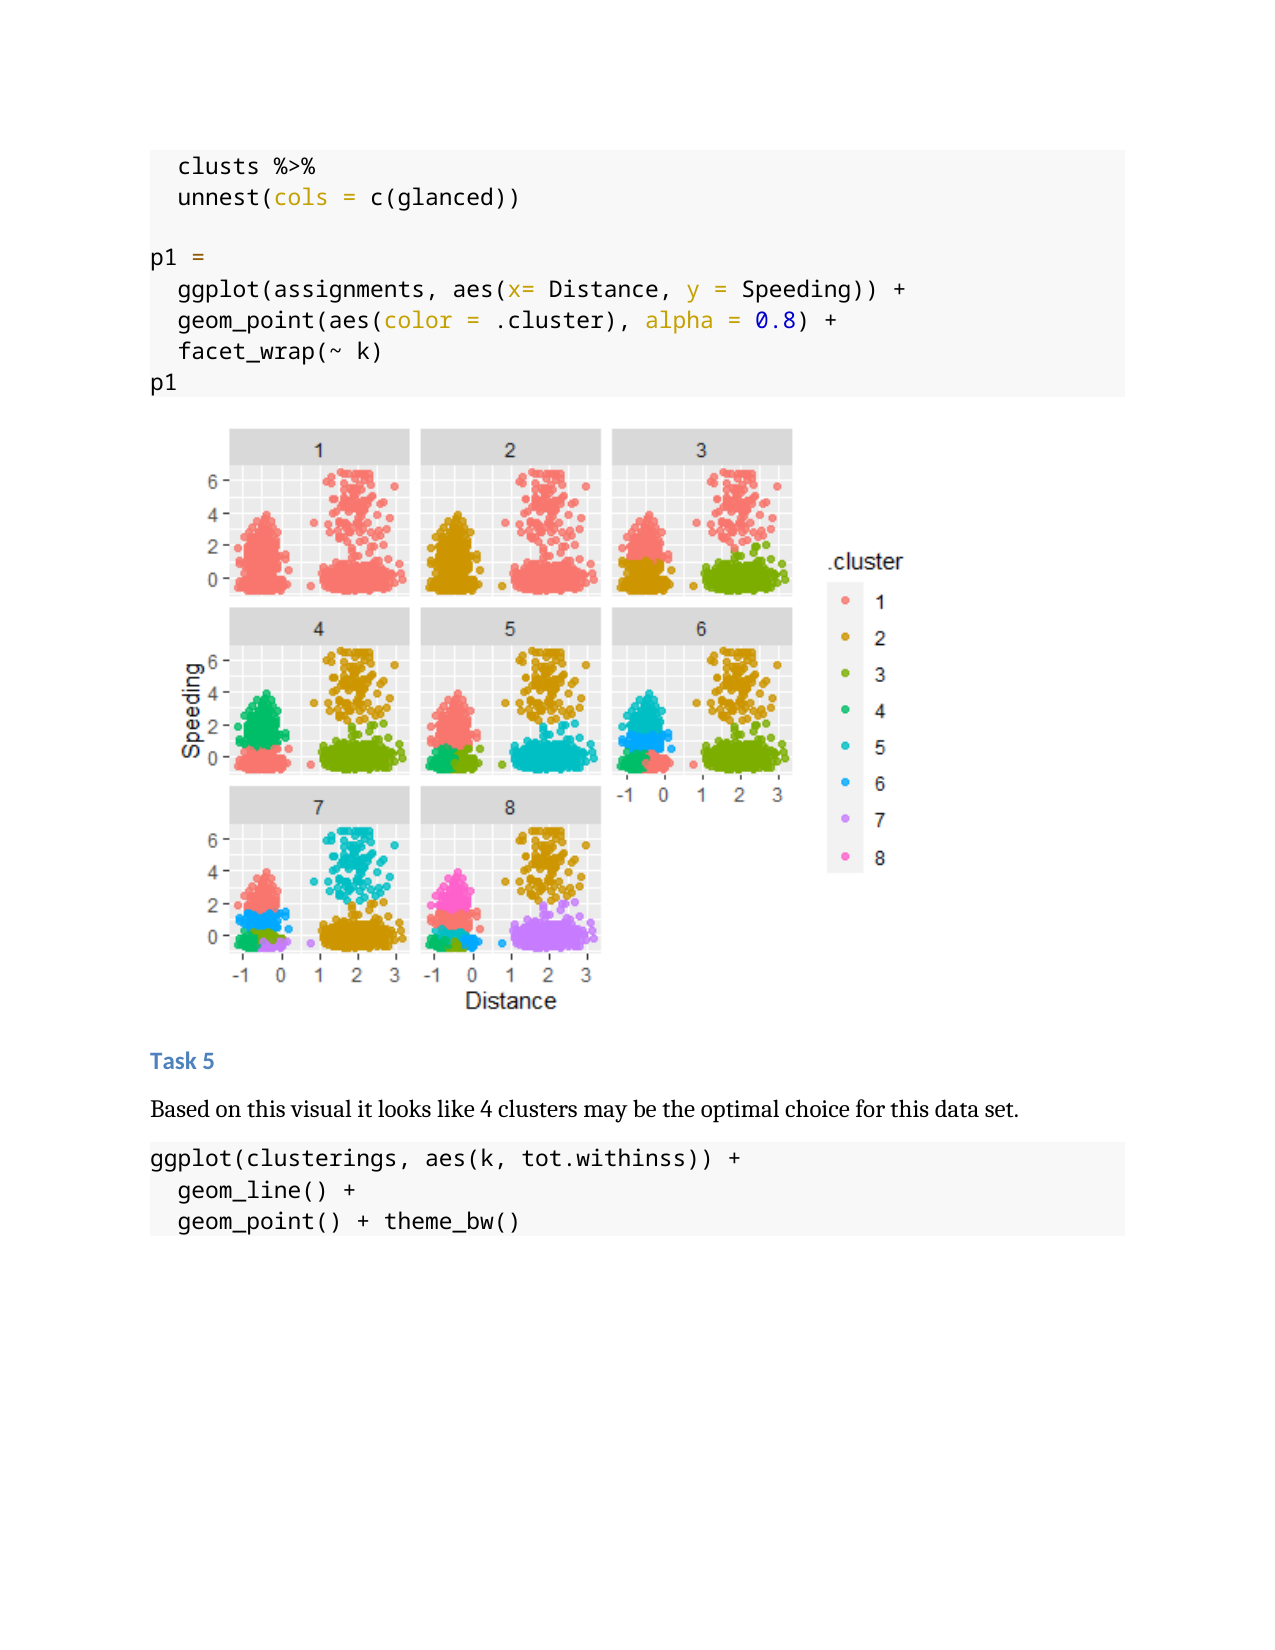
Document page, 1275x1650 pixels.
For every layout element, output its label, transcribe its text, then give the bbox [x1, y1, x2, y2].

subtitle Task 5 [150, 1046, 1125, 1076]
picture [168, 418, 927, 1025]
text ggplot(clusterings, aes(k, tot.withinss)) + geom_line() + geom_point() + theme_bw() [150, 1142, 1125, 1236]
text Based on this visual it looks like 4 clusters may be the optimal choice for this data set. [150, 1095, 1125, 1123]
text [150, 150, 1125, 397]
